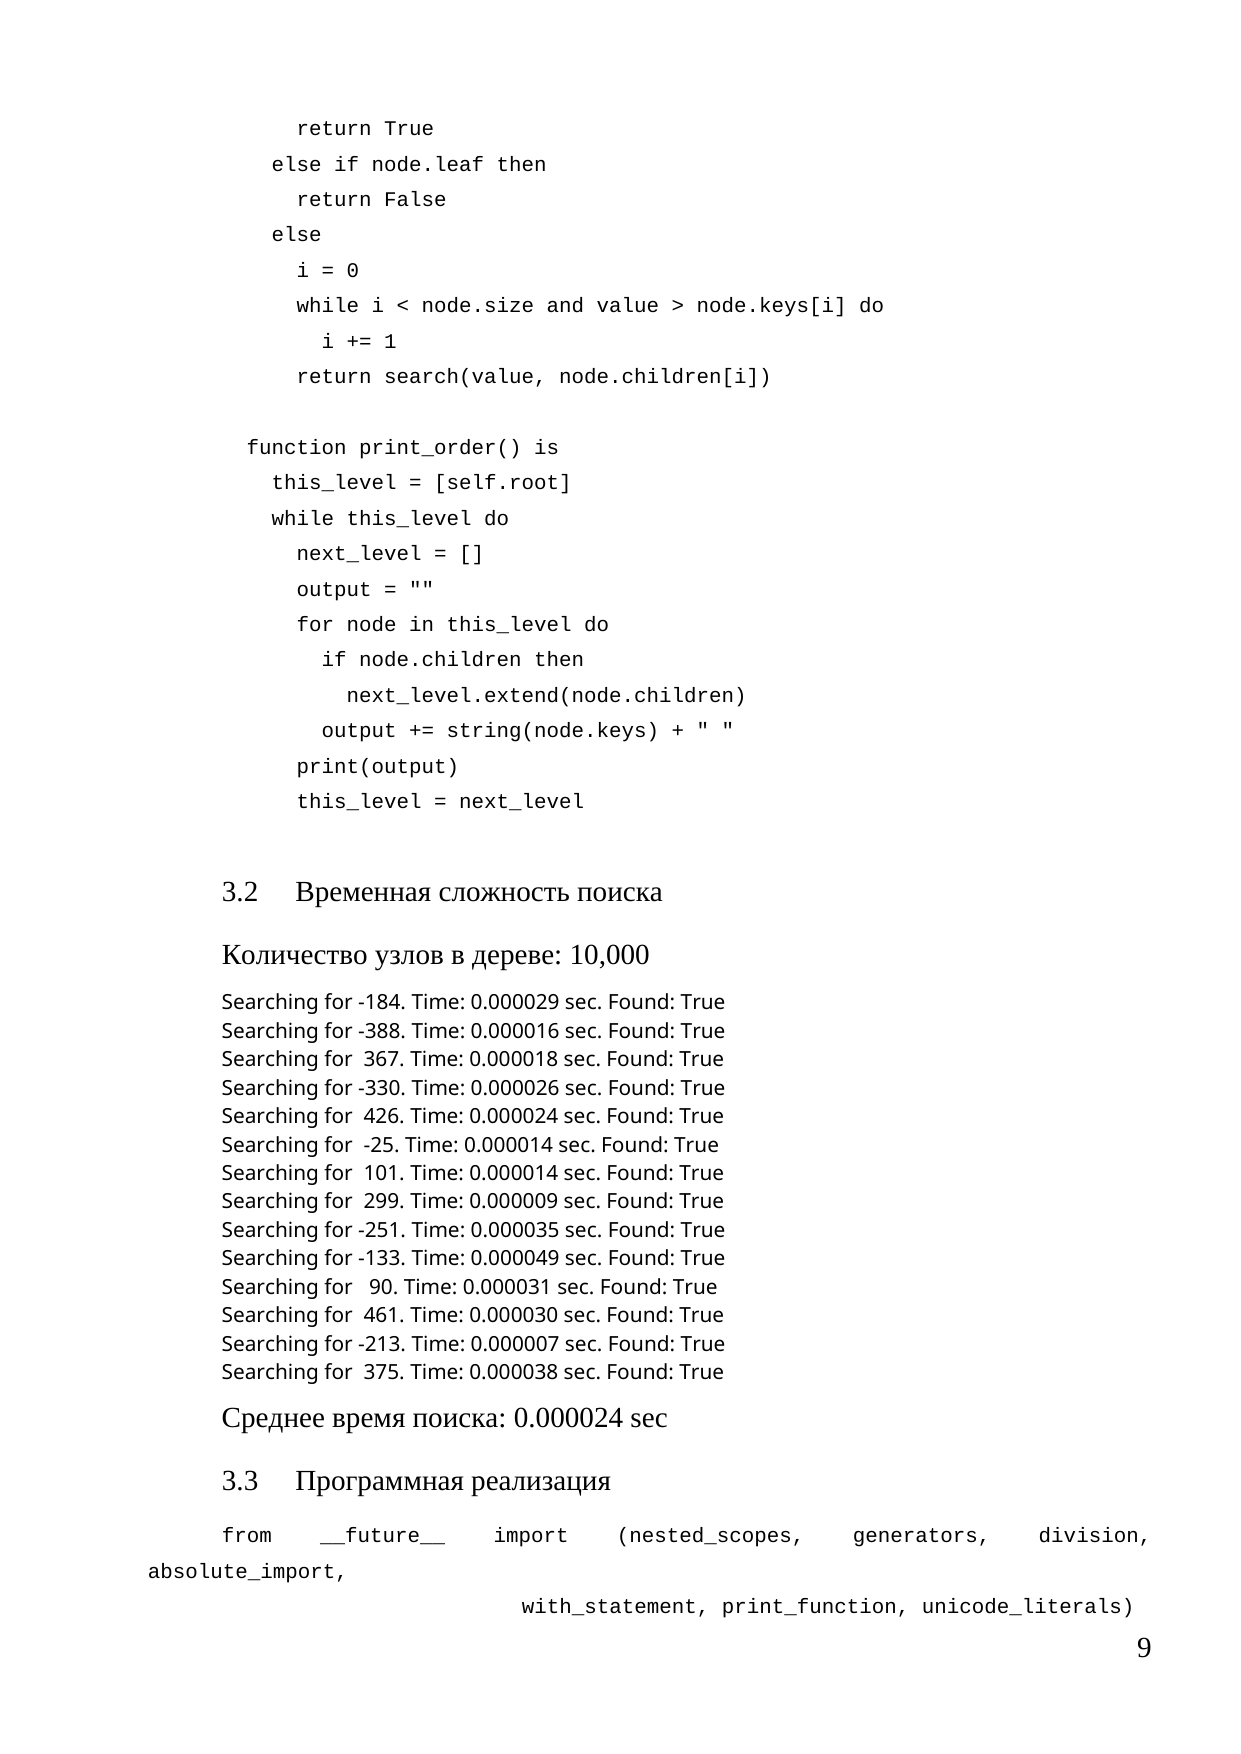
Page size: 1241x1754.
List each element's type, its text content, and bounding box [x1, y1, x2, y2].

text Среднее время поиска: 0.000024 sec [221, 1400, 1152, 1433]
text this_level = next_level [221, 791, 1152, 815]
text Количество узлов в дереве: 10,000 [148, 937, 1152, 971]
text if node.children then [221, 649, 1152, 673]
text Searching for -251. Time: 0.000035 sec. Found: True [221, 1215, 1152, 1243]
text else [221, 224, 1152, 248]
subtitle Программная реализация [148, 1463, 1152, 1496]
text Searching for -388. Time: 0.000016 sec. Found: True [221, 1016, 1152, 1044]
text Searching for 90. Time: 0.000031 sec. Found: True [221, 1272, 1152, 1300]
text function print_order() is [221, 437, 1152, 461]
text Searching for 299. Time: 0.000009 sec. Found: True [221, 1187, 1152, 1215]
text Searching for 101. Time: 0.000014 sec. Found: True [221, 1158, 1152, 1187]
text Searching for -133. Time: 0.000049 sec. Found: True [221, 1243, 1152, 1272]
text return True [221, 118, 1152, 142]
text next_level.extend(node.children) [221, 685, 1152, 708]
text return False [221, 189, 1152, 213]
text while this_level do [221, 508, 1152, 531]
text with_statement, print_function, unicode_literals) [148, 1596, 1152, 1620]
text Searching for 367. Time: 0.000018 sec. Found: True [221, 1044, 1152, 1073]
text i += 1 [221, 331, 1152, 354]
text Searching for -25. Time: 0.000014 sec. Found: True [221, 1130, 1152, 1158]
text print(output) [221, 756, 1152, 779]
text Searching for -330. Time: 0.000026 sec. Found: True [221, 1073, 1152, 1101]
text from __future__ import (nested_scopes, generators, division, absolute_import, [148, 1525, 1152, 1584]
text i = 0 [221, 260, 1152, 283]
text Searching for 461. Time: 0.000030 sec. Found: True [221, 1300, 1152, 1329]
text else if node.leaf then [221, 153, 1152, 177]
text next_level = [] [221, 543, 1152, 567]
text this_level = [self.root] [221, 472, 1152, 496]
text Searching for 375. Time: 0.000038 sec. Found: True [221, 1357, 1152, 1386]
text output = "" [221, 578, 1152, 602]
text for node in this_level do [221, 614, 1152, 638]
text output += string(node.keys) + " " [221, 720, 1152, 744]
text return search(value, node.children[i]) [221, 366, 1152, 390]
text Searching for 426. Time: 0.000024 sec. Found: True [221, 1101, 1152, 1130]
subtitle Временная сложность поиска [148, 874, 1152, 908]
text Searching for -213. Time: 0.000007 sec. Found: True [221, 1329, 1152, 1357]
text Searching for -184. Time: 0.000029 sec. Found: True [221, 987, 1152, 1016]
text while i < node.size and value > node.keys[i] do [221, 295, 1152, 319]
